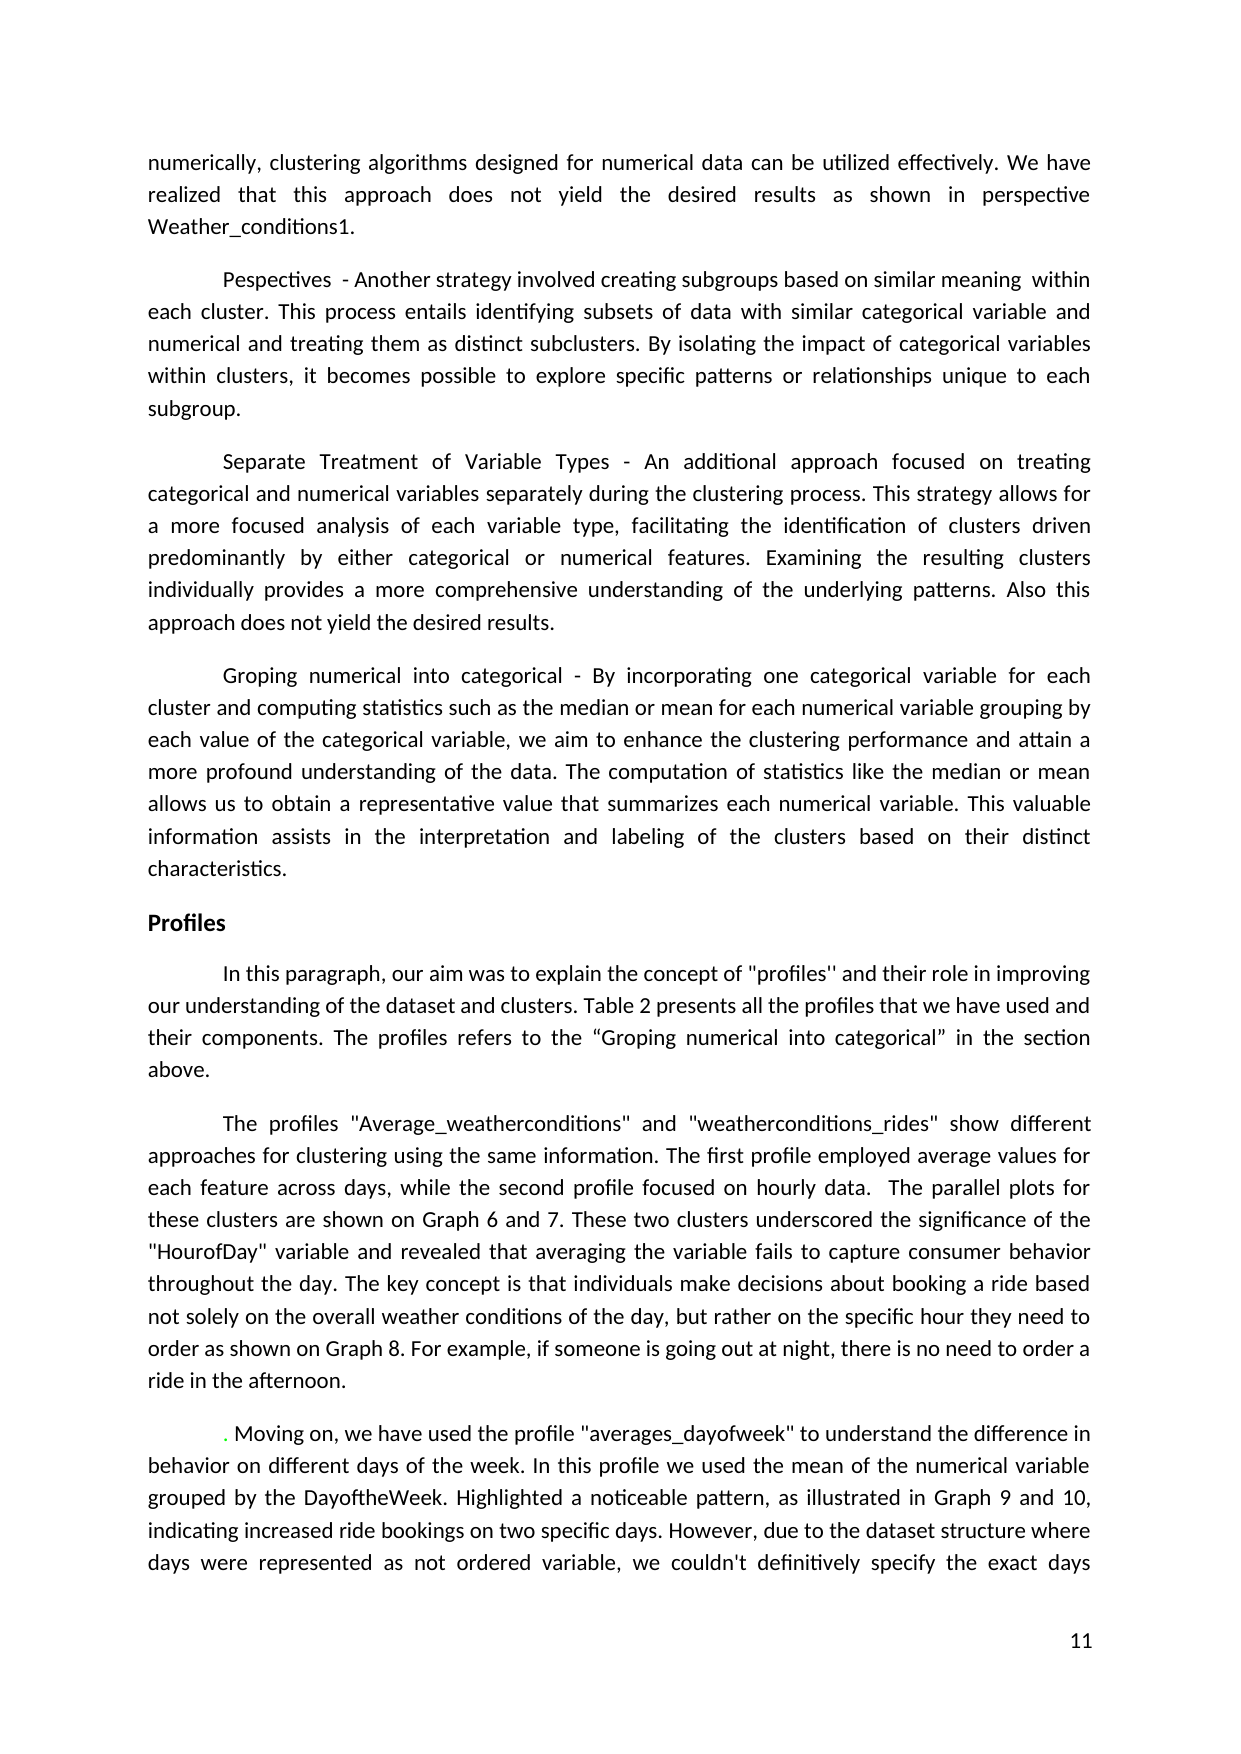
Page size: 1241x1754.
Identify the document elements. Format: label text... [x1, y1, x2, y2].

text Separate Treatment of Variable Types - An additional approach focused on treating categorical and numerical variables separately during the clustering process. This strategy allows for a more focused analysis of each variable type, facilitating the identification of clusters driven predominantly by either categorical or numerical features. Examining the resulting clusters individually provides a more comprehensive understanding of the underlying patterns. Also this approach does not yield the desired results. [148, 447, 1092, 636]
text The profiles "Average_weatherconditions" and "weatherconditions_rides" show different approaches for clustering using the same information. The first profile employed average values for each feature across days, while the second profile focused on hourly data. The parallel plots for these clusters are shown on Graph 6 and 7. These two clusters underscored the significance of the "HourofDay" variable and revealed that averaging the variable fails to capture consumer behavior throughout the day. The key concept is that individuals make decisions about booking a ride based not solely on the overall weather conditions of the day, but rather on the specific hour they need to order as shown on Graph 8. For example, if someone is going out at night, there is no need to order a ride in the afternoon. [148, 1109, 1092, 1394]
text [148, 1419, 1092, 1576]
text Pespectives - Another strategy involved creating subgroups based on similar meaning within each cluster. This process entails identifying subsets of data with similar categorical variable and numerical and treating them as distinct subclusters. By isolating the impact of categorical variables within clusters, it becomes possible to explore specific patterns or relationships unique to each subgroup. [148, 265, 1092, 422]
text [148, 148, 1092, 240]
text In this paragraph, our aim was to explain the concept of "profiles'' and their role in improving our understanding of the dataset and clusters. Table 2 presents all the profiles that we have used and their components. The profiles refers to the “Groping numerical into categorical” in the section above. [148, 959, 1092, 1084]
text Groping numerical into categorical - By incorporating one categorical variable for each cluster and computing statistics such as the median or mean for each numerical variable grouping by each value of the categorical variable, we aim to enhance the clustering performance and attain a more profound understanding of the data. The computation of statistics like the median or mean allows us to obtain a representative value that summarizes each numerical variable. This valuable information assists in the interpretation and labeling of the clusters based on their distinct characteristics. [148, 661, 1092, 882]
subtitle Profiles [148, 907, 1092, 937]
